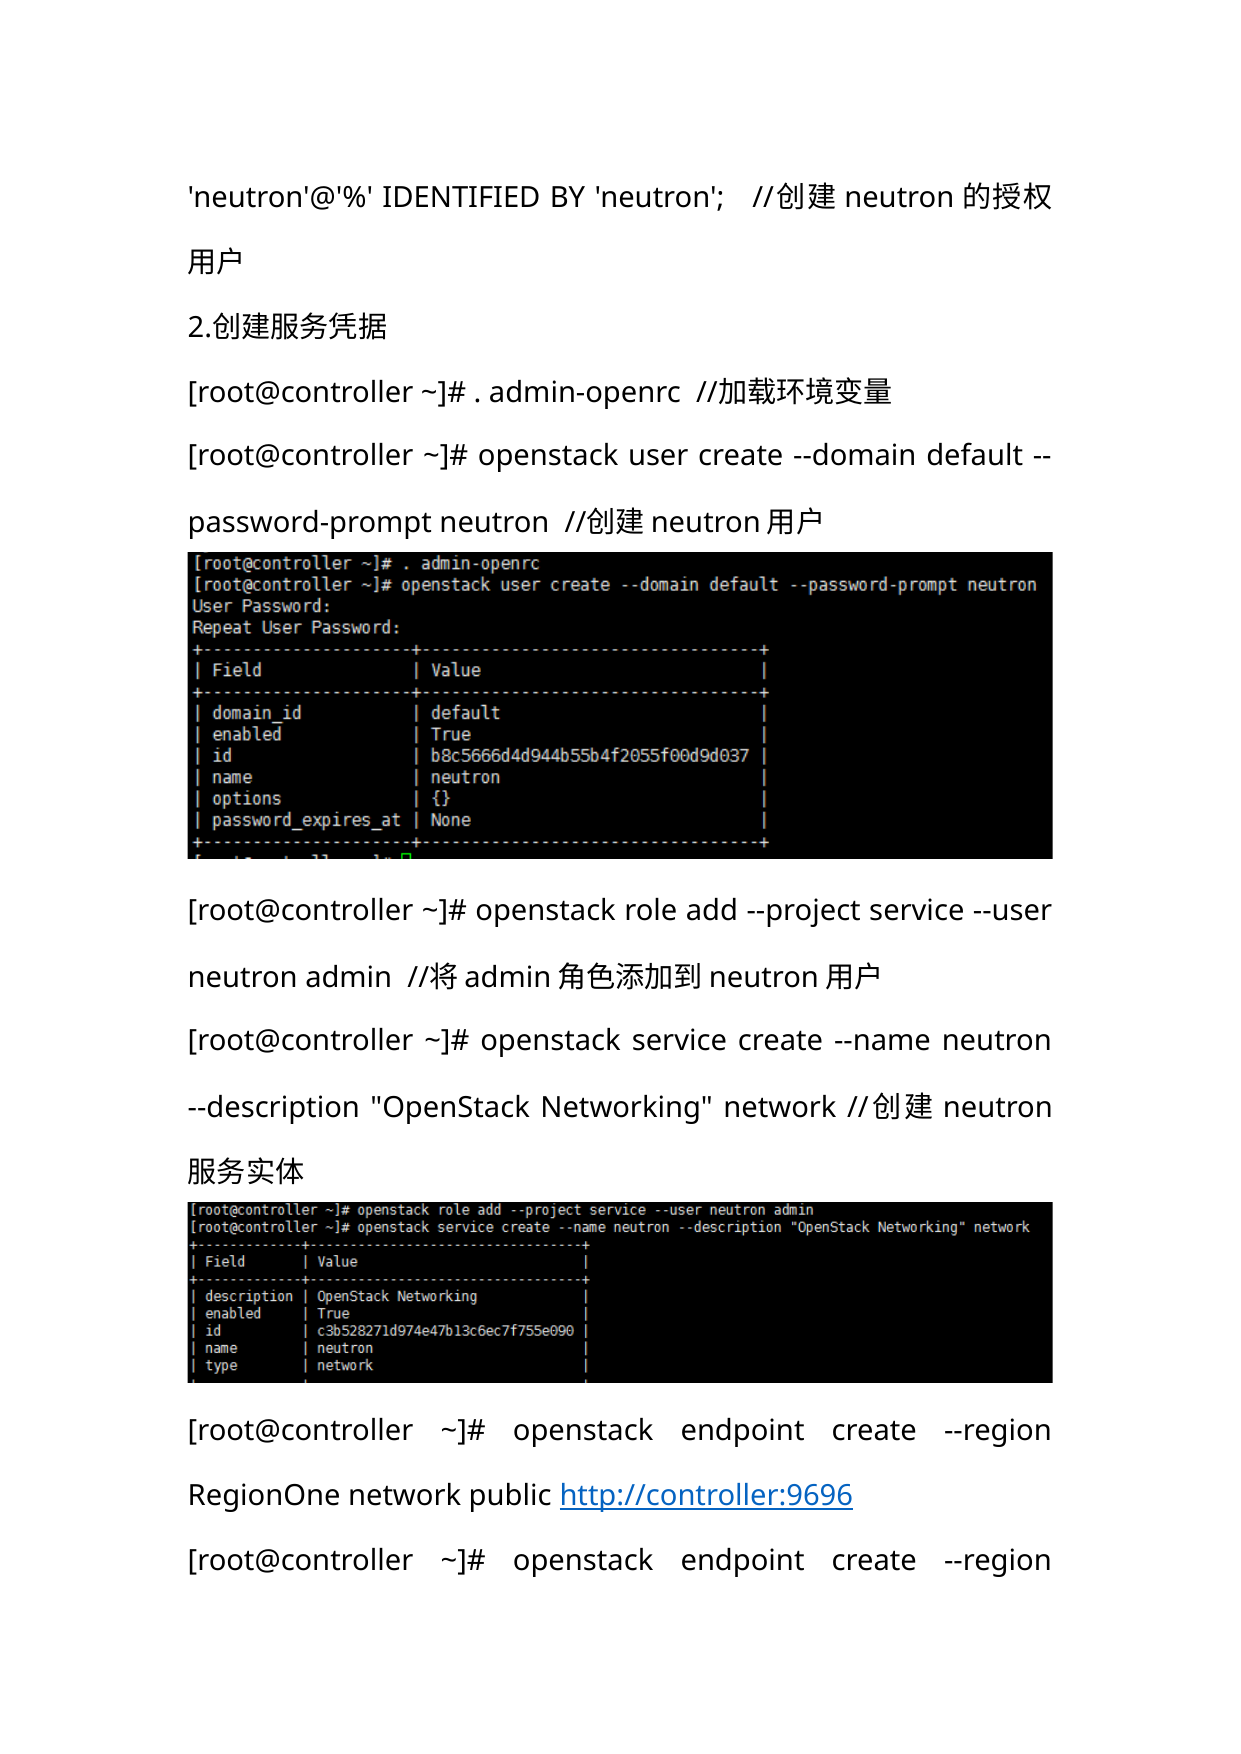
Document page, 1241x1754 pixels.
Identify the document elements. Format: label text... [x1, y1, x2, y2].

text [root@controller ~]# openstack user create --domain default --password-prompt neutron //创建neutron用户 [187, 422, 1053, 552]
text [root@controller ~]# openstack role add --project service --user neutron admin //将admin角色添加到neutron用户 [187, 877, 1053, 1007]
picture [187, 552, 1053, 859]
text [root@controller ~]# openstack endpoint create --region RegionOne network public http://controller:9696 [187, 1397, 1053, 1527]
text 2.创建服务凭据 [187, 292, 1053, 357]
text [root@controller ~]# openstack service create --name neutron --description "OpenStack Networking" network //创建neutron服务实体 [187, 1007, 1053, 1202]
picture [187, 1202, 1053, 1383]
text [187, 1527, 1053, 1592]
text [root@controller ~]# . admin-openrc //加载环境变量 [187, 357, 1053, 422]
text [187, 162, 1053, 292]
